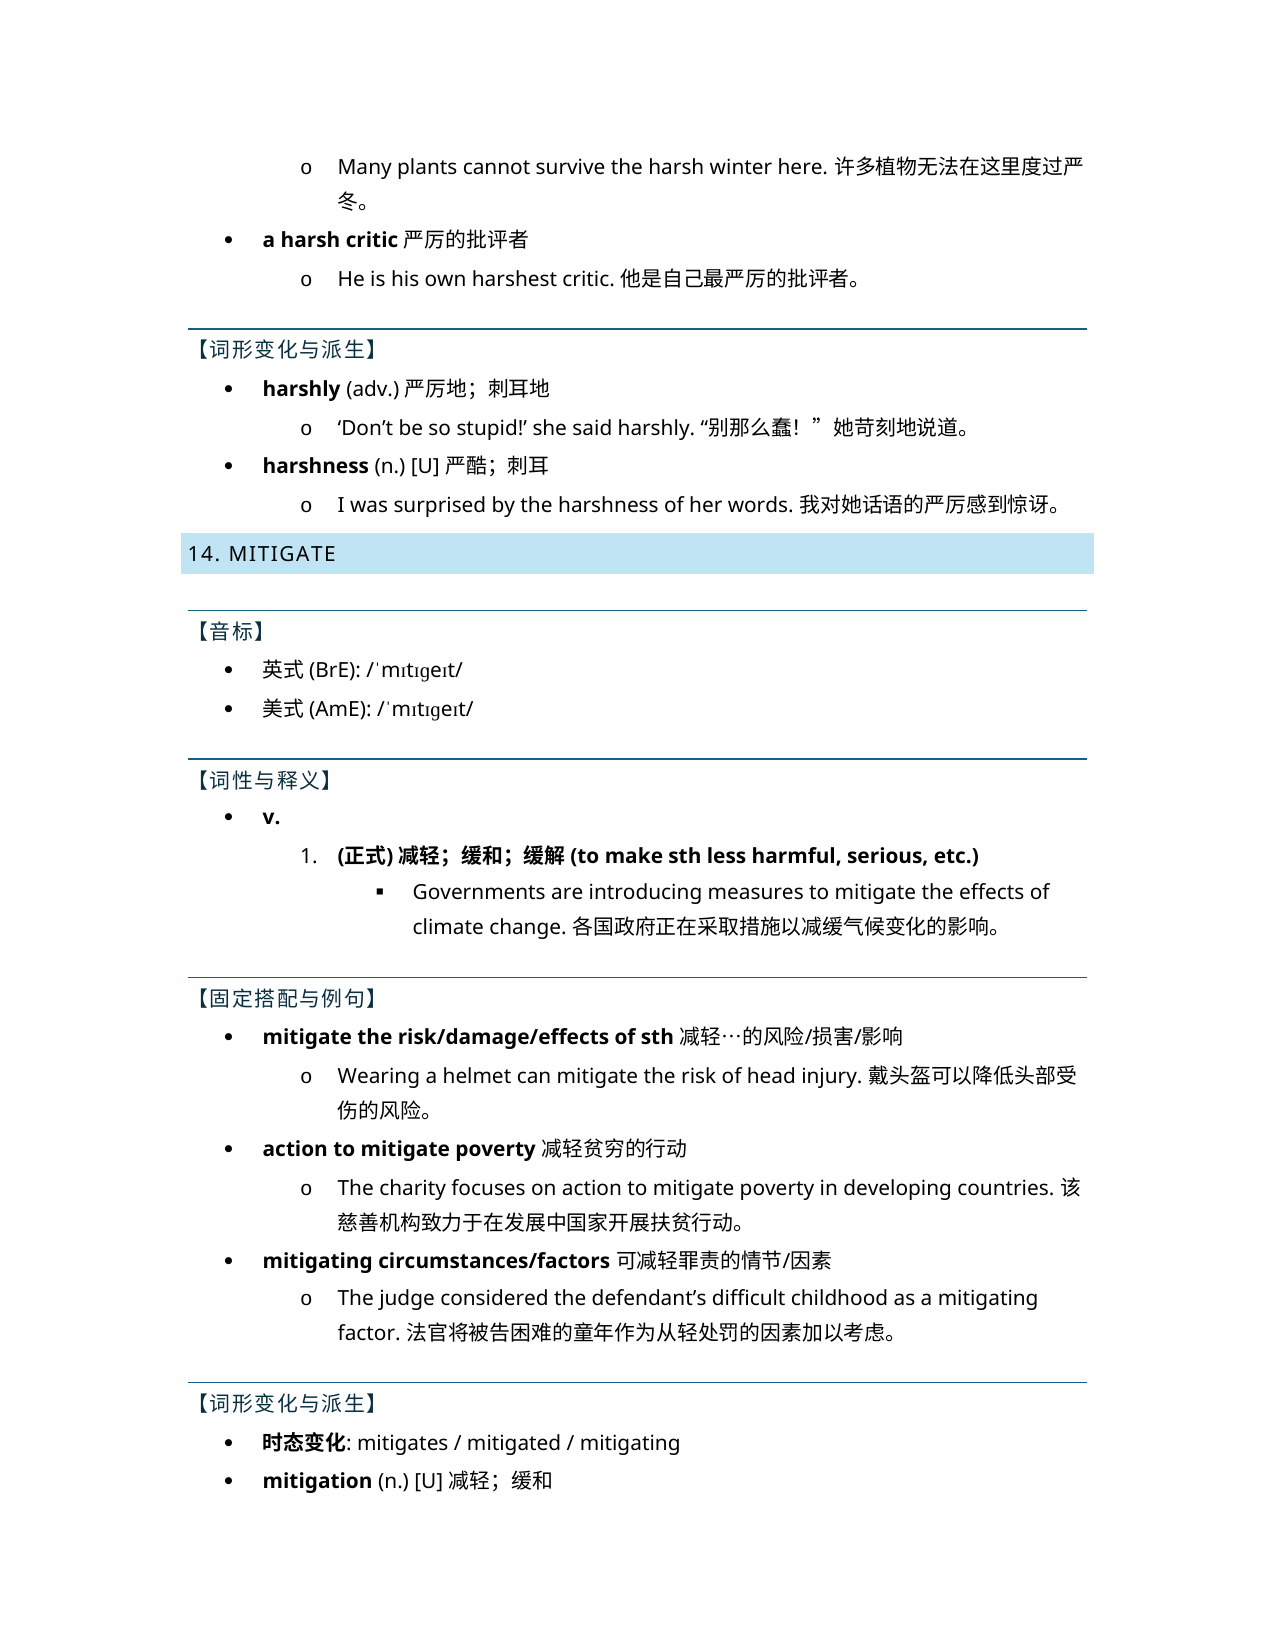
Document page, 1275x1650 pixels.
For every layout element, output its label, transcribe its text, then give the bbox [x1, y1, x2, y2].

subtitle 14. mitigate [188, 540, 1087, 568]
list (正式) 减轻；缓和；缓解 (to make sth less harmful, serious, etc.) [300, 839, 1087, 869]
list harshly (adv.) 严厉地；刺耳地 [225, 372, 1087, 402]
subtitle 【固定搭配与例句】 [187, 978, 1087, 1012]
subtitle 【词性与释义】 [187, 759, 1087, 794]
list mitigating circumstances/factors 可减轻罪责的情节/因素 [225, 1244, 1087, 1274]
list Wearing a helmet can mitigate the risk of head injury. 戴头盔可以降低头部受伤的风险。 [300, 1059, 1087, 1124]
subtitle 【词形变化与派生】 [187, 1383, 1087, 1418]
subtitle 【词形变化与派生】 [187, 329, 1087, 364]
list a harsh critic 严厉的批评者 [225, 223, 1087, 254]
list 英式 (BrE): /ˈmɪtɪɡeɪt/ [225, 654, 1087, 684]
list 美式 (AmE): /ˈmɪtɪɡeɪt/ [225, 692, 1087, 723]
list I was surprised by the harshness of her words. 我对她话语的严厉感到惊讶。 [300, 488, 1087, 518]
list The charity focuses on action to mitigate poverty in developing countries. 该慈善机构致力于在发展中国家开展扶贫行动。 [300, 1171, 1087, 1236]
list mitigation (n.) [U] 减轻；缓和 [225, 1464, 1087, 1495]
list v. [225, 802, 1087, 831]
subtitle 【音标】 [187, 611, 1087, 646]
list ‘Don’t be so stupid!’ she said harshly. “别那么蠢！”她苛刻地说道。 [300, 411, 1087, 441]
list action to mitigate poverty 减轻贫穷的行动 [225, 1132, 1087, 1163]
list He is his own harshest critic. 他是自己最严厉的批评者。 [300, 262, 1087, 292]
list 时态变化: mitigates / mitigated / mitigating [225, 1426, 1087, 1456]
list mitigate the risk/damage/effects of sth 减轻…的风险/损害/影响 [225, 1021, 1087, 1051]
list Many plants cannot survive the harsh winter here. 许多植物无法在这里度过严冬。 [300, 150, 1087, 215]
list Governments are introducing measures to mitigate the effects of climate change. 各国政府正在采取措施以减缓气候变化的影响。 [375, 877, 1087, 941]
list harshness (n.) [U] 严酷；刺耳 [225, 449, 1087, 480]
list The judge considered the defendant’s difficult childhood as a mitigating factor. 法官将被告困难的童年作为从轻处罚的因素加以考虑。 [300, 1283, 1087, 1346]
